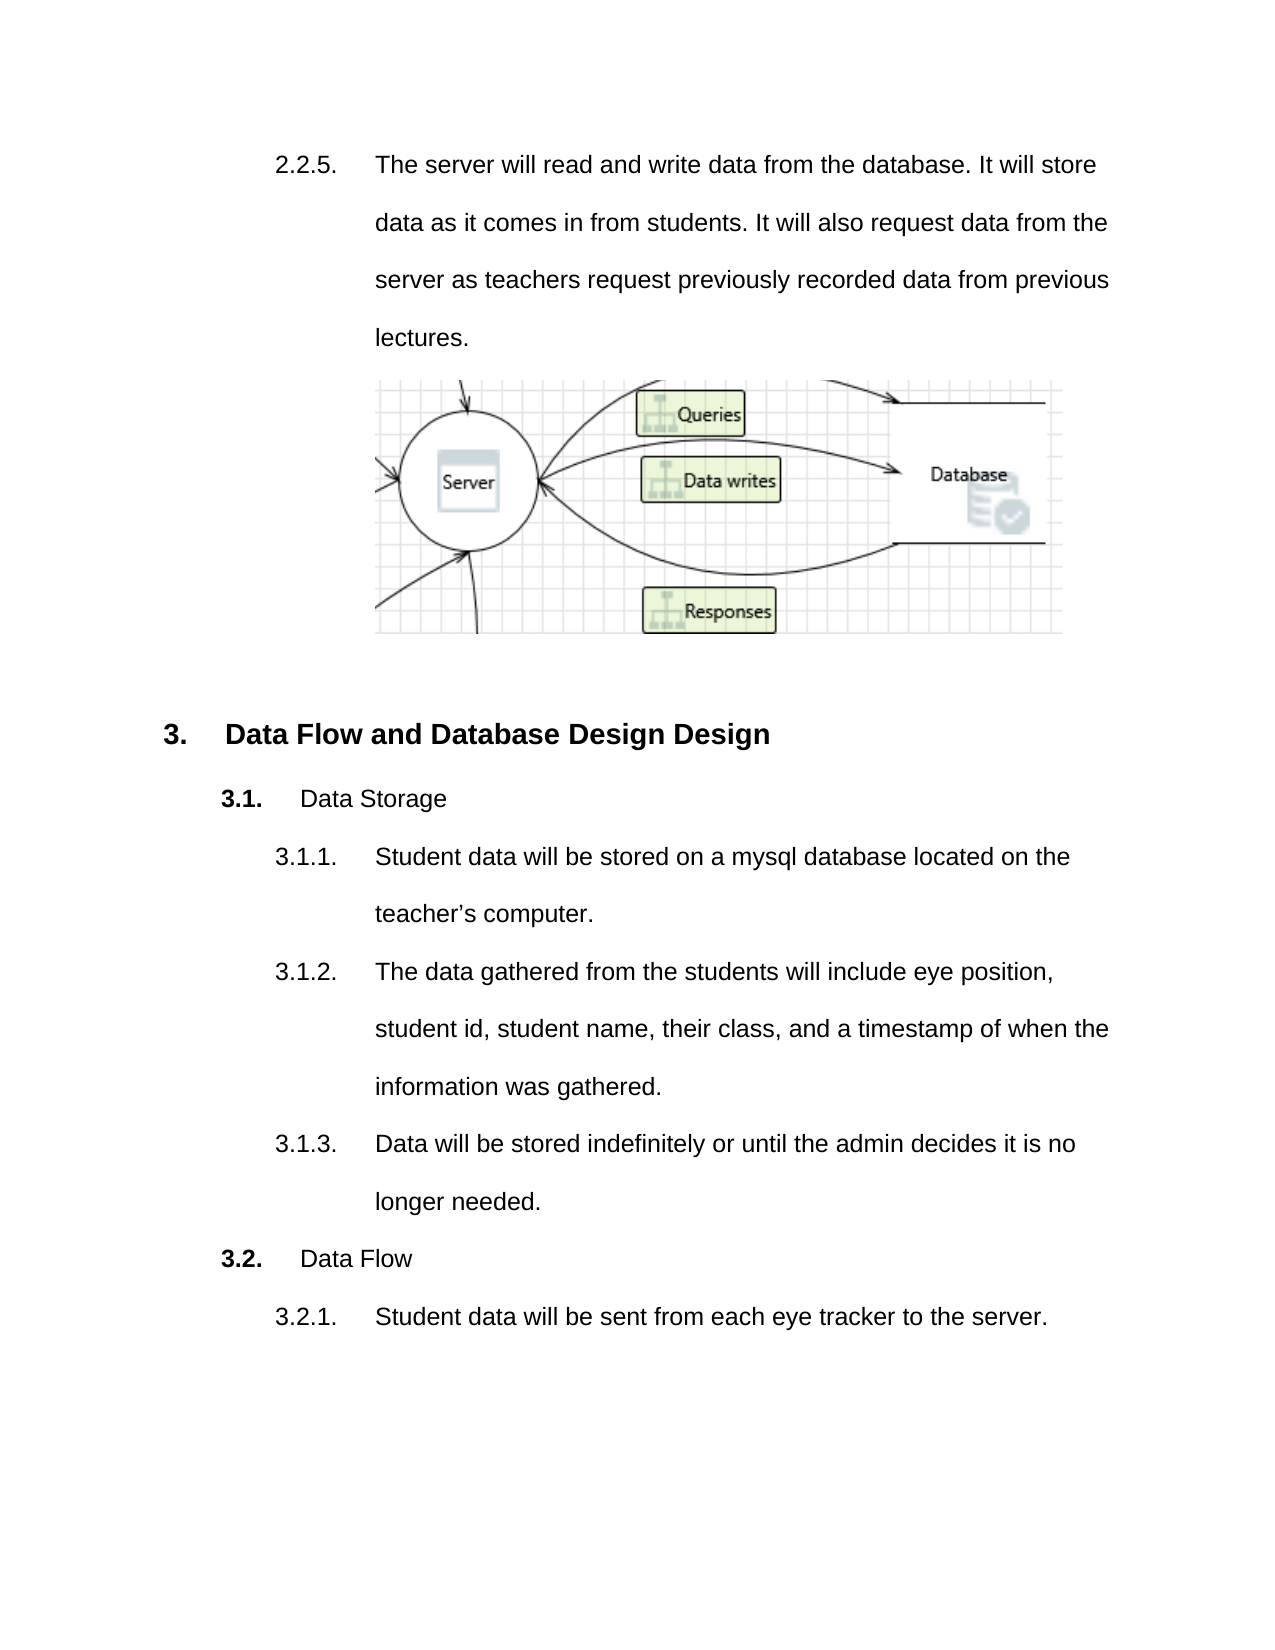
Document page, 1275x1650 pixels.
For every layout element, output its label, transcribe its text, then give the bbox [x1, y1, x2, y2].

picture [375, 380, 1063, 634]
list The server will read and write data from the database. It will store data as it comes in from students. It will also request data from the server as teachers request previously recorded data from previous lectures. [337, 150, 1125, 351]
list Student data will be sent from each eye tracker to the server. [337, 1302, 1125, 1330]
list Data Storage [262, 784, 1125, 813]
list Student data will be stored on a mysql database located on the teacher’s computer. [337, 842, 1125, 928]
list Data Flow and Database Design Design [187, 717, 1125, 751]
list Data will be stored indefinitely or until the admin decides it is no longer needed. [337, 1129, 1125, 1215]
list The data gathered from the students will include eye position, student id, student name, their class, and a timestamp of when the information was gathered. [337, 957, 1125, 1100]
list Data Flow [262, 1244, 1125, 1273]
